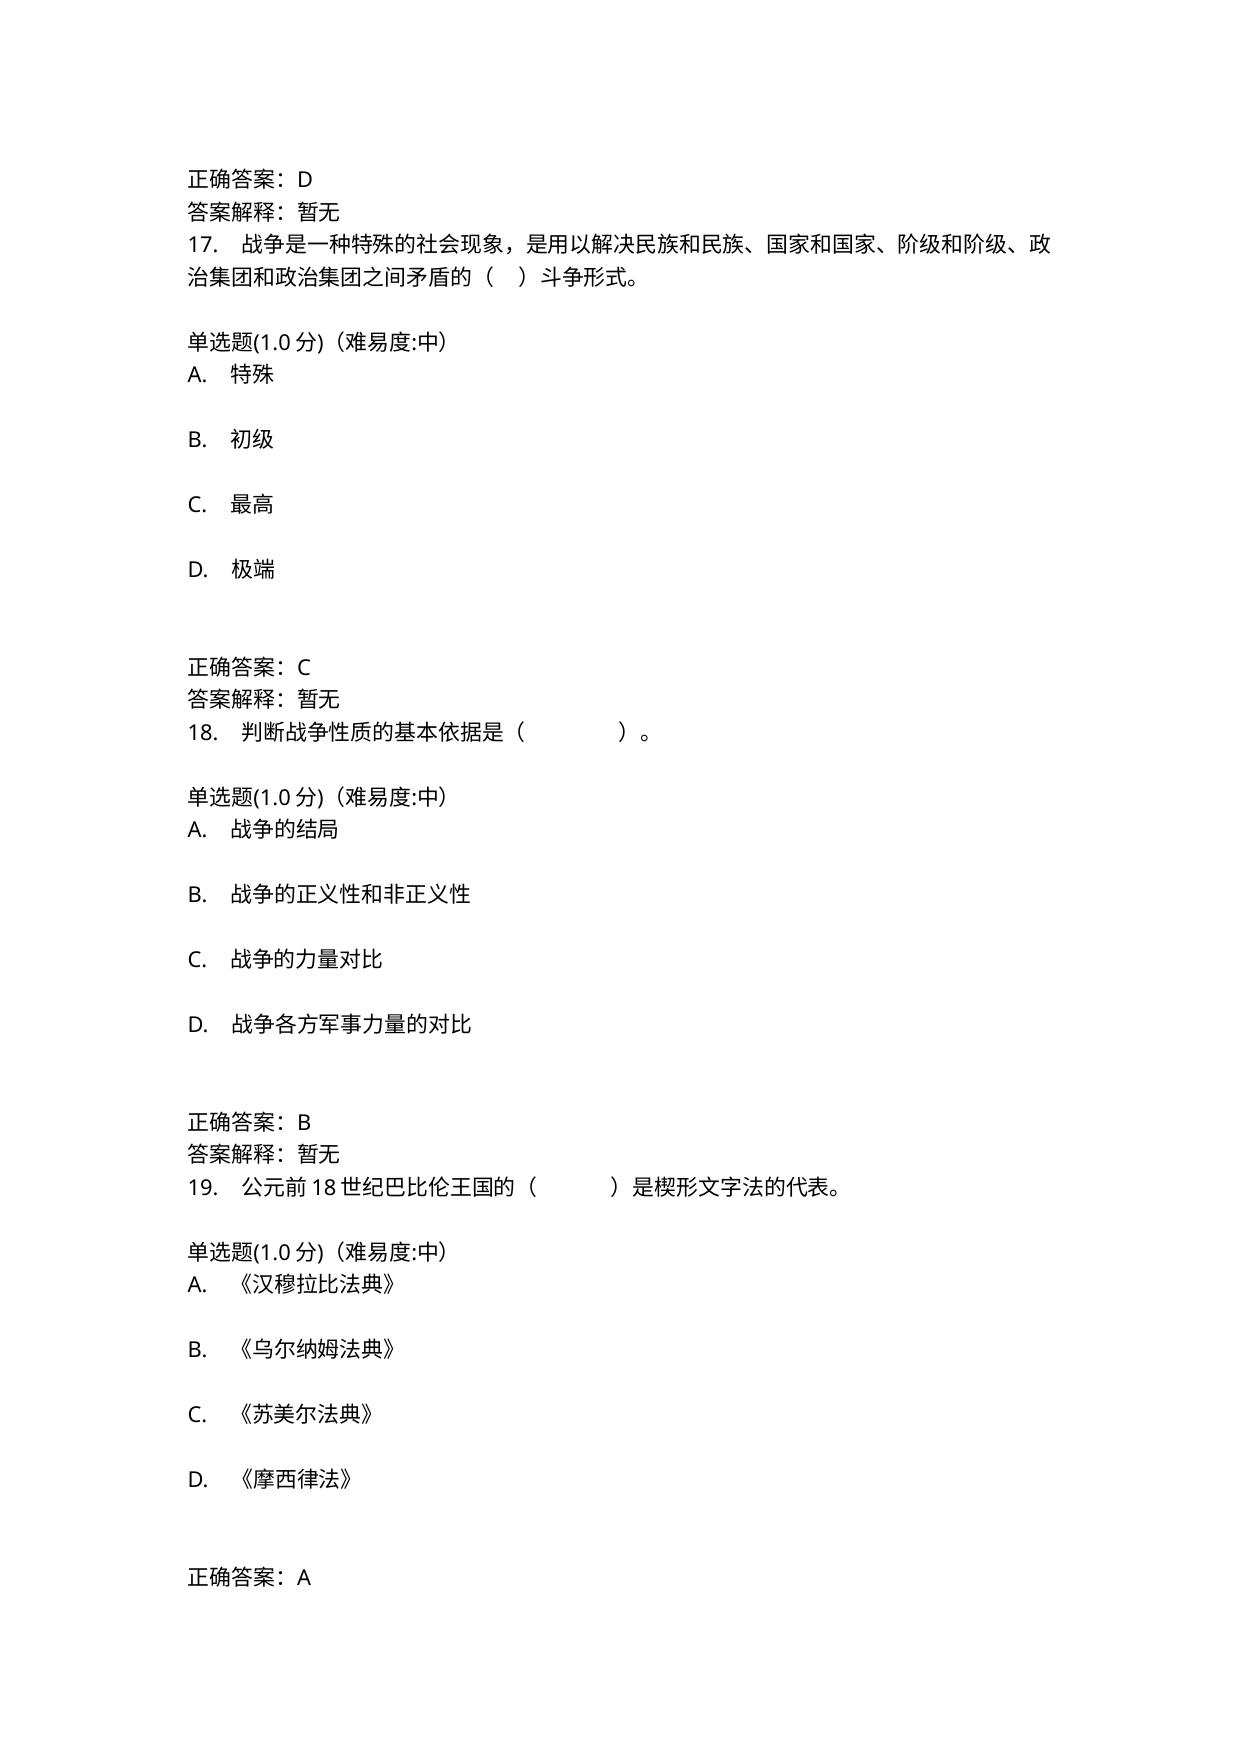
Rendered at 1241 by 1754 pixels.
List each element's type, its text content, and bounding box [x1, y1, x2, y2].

text 正确答案：B [187, 1104, 1053, 1137]
text B. 《乌尔纳姆法典》 [187, 1332, 1053, 1364]
text D. 战争各方军事力量的对比 [187, 1007, 1053, 1039]
text A. 特殊 [187, 357, 1053, 389]
text 单选题(1.0分)（难易度:中） [187, 779, 1053, 812]
text D. 极端 [187, 552, 1053, 584]
text A. 战争的结局 [187, 812, 1053, 844]
text 正确答案：D [187, 162, 1053, 194]
text C. 《苏美尔法典》 [187, 1397, 1053, 1429]
text 单选题(1.0分)（难易度:中） [187, 324, 1053, 357]
text B. 战争的正义性和非正义性 [187, 877, 1053, 909]
text 17. 战争是一种特殊的社会现象，是用以解决民族和民族、国家和国家、阶级和阶级、政治集团和政治集团之间矛盾的（ ）斗争形式。 [187, 227, 1053, 292]
text 答案解释：暂无 [187, 682, 1053, 714]
text B. 初级 [187, 422, 1053, 454]
text 正确答案：A [187, 1559, 1053, 1592]
text A. 《汉穆拉比法典》 [187, 1267, 1053, 1299]
text 答案解释：暂无 [187, 1137, 1053, 1169]
text 答案解释：暂无 [187, 194, 1053, 227]
text C. 最高 [187, 487, 1053, 519]
text 正确答案：C [187, 649, 1053, 682]
text 18. 判断战争性质的基本依据是（ ）。 [187, 714, 1053, 747]
text 19. 公元前18世纪巴比伦王国的（ ）是楔形文字法的代表。 [187, 1169, 1053, 1202]
text 单选题(1.0分)（难易度:中） [187, 1234, 1053, 1267]
text D. 《摩西律法》 [187, 1462, 1053, 1494]
text C. 战争的力量对比 [187, 942, 1053, 974]
